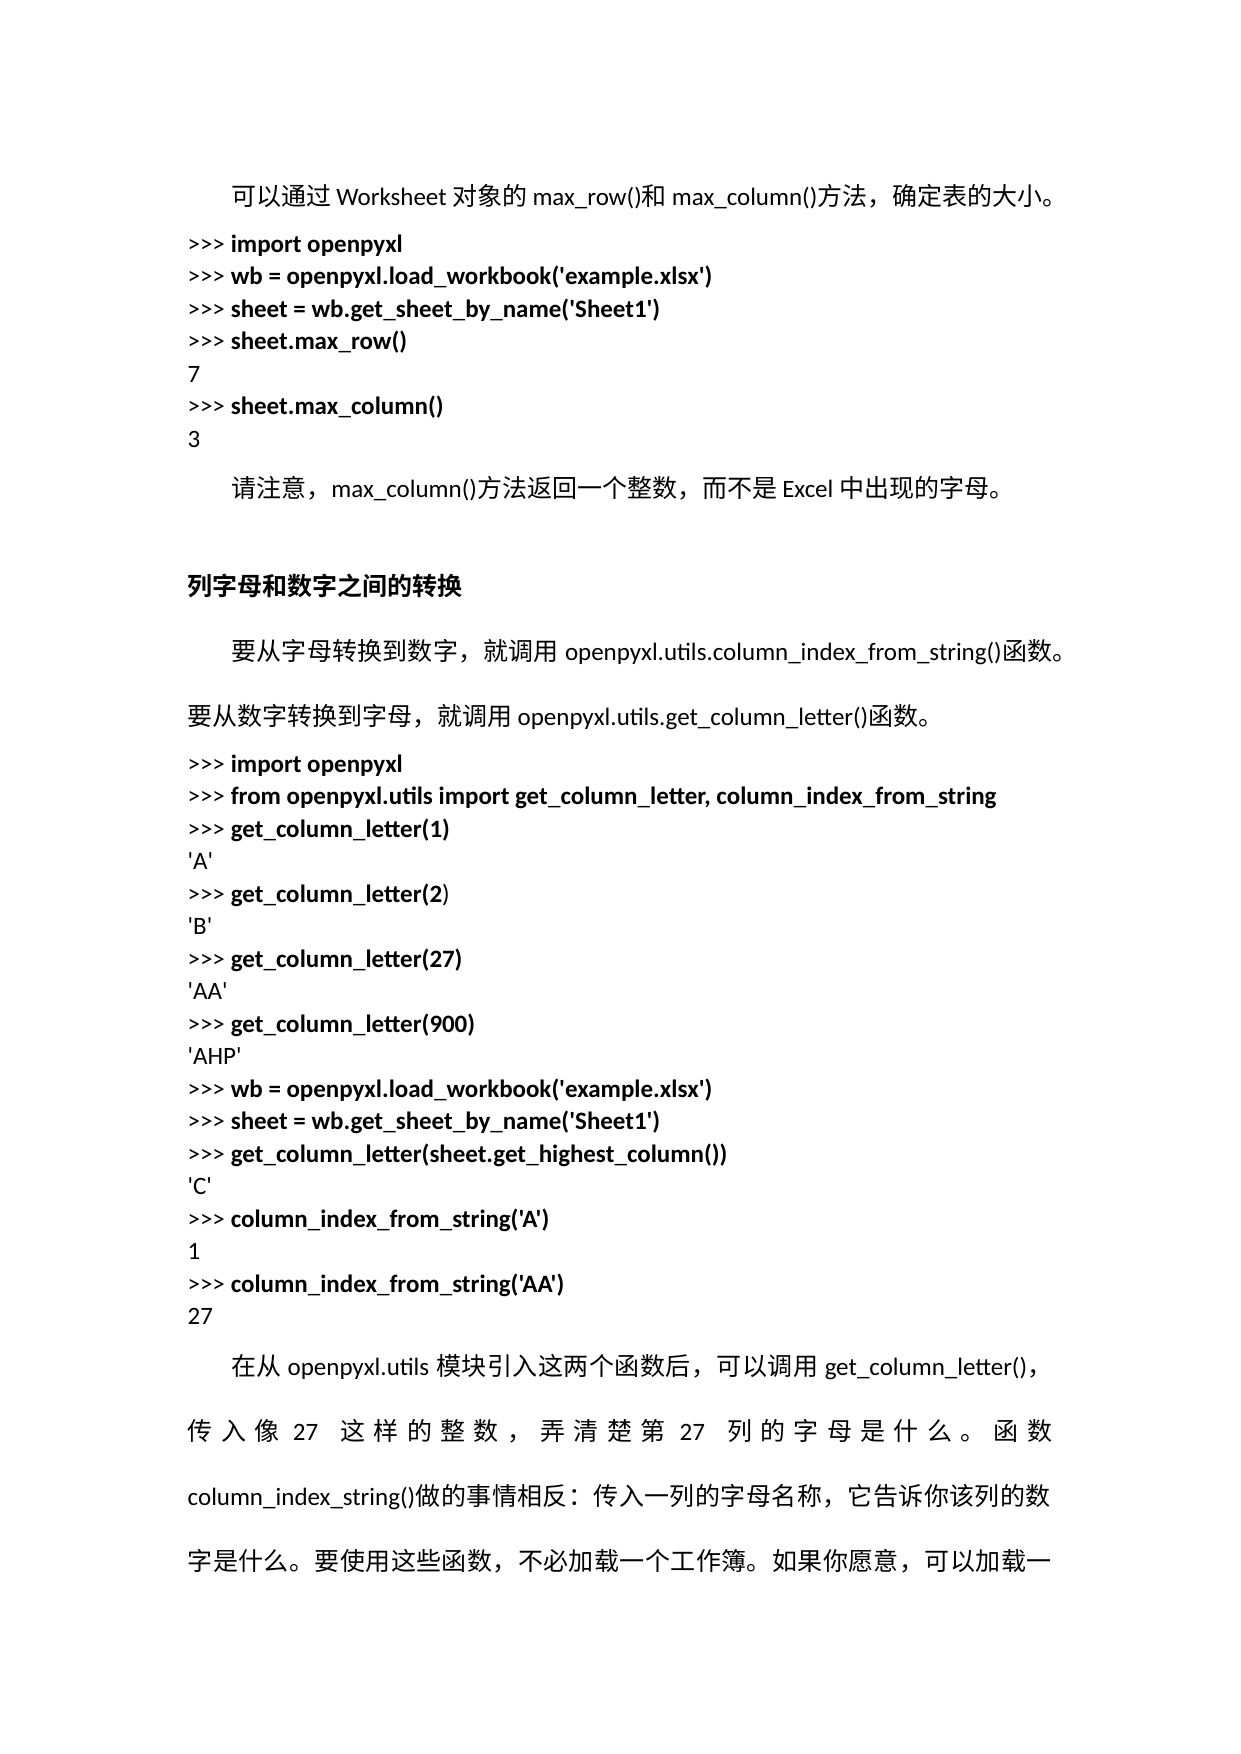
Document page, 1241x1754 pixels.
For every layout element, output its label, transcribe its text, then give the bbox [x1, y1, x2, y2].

text >>> get_column_letter(2) [187, 877, 1053, 909]
text 可以通过Worksheet 对象的max_row()和max_column()方法，确定表的大小。 [187, 162, 1053, 227]
text 列字母和数字之间的转换 [187, 552, 1053, 617]
text >>> sheet.max_column() [187, 389, 1053, 422]
text >>> import openpyxl [187, 227, 1053, 259]
text 要从字母转换到数字，就调用openpyxl.utils.column_index_from_string()函数。要从数字转换到字母，就调用openpyxl.utils.get_column_letter()函数。 [187, 617, 1053, 747]
text >>> sheet = wb.get_sheet_by_name('Sheet1') [187, 292, 1053, 324]
text 7 [187, 357, 1053, 389]
text >>> sheet = wb.get_sheet_by_name('Sheet1') [187, 1104, 1053, 1137]
text 'A' [187, 844, 1053, 877]
text >>> get_column_letter(900) [187, 1007, 1053, 1039]
text >>> from openpyxl.utils import get_column_letter, column_index_from_string [187, 779, 1053, 812]
text 1 [187, 1234, 1053, 1267]
text 3 [187, 422, 1053, 454]
text 27 [187, 1299, 1053, 1332]
text 'AHP' [187, 1039, 1053, 1072]
text >>> wb = openpyxl.load_workbook('example.xlsx') [187, 259, 1053, 292]
text 'C' [187, 1169, 1053, 1202]
text >>> get_column_letter(27) [187, 942, 1053, 974]
text >>> get_column_letter(sheet.get_highest_column()) [187, 1137, 1053, 1169]
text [187, 1332, 1053, 1592]
text >>> get_column_letter(1) [187, 812, 1053, 844]
text >>> import openpyxl [187, 747, 1053, 779]
text 'AA' [187, 974, 1053, 1007]
text >>> column_index_from_string('A') [187, 1202, 1053, 1234]
text >>> column_index_from_string('AA') [187, 1267, 1053, 1299]
text 'B' [187, 909, 1053, 942]
text >>> sheet.max_row() [187, 324, 1053, 357]
text 请注意，max_column()方法返回一个整数，而不是Excel 中出现的字母。 [187, 454, 1053, 519]
text >>> wb = openpyxl.load_workbook('example.xlsx') [187, 1072, 1053, 1104]
